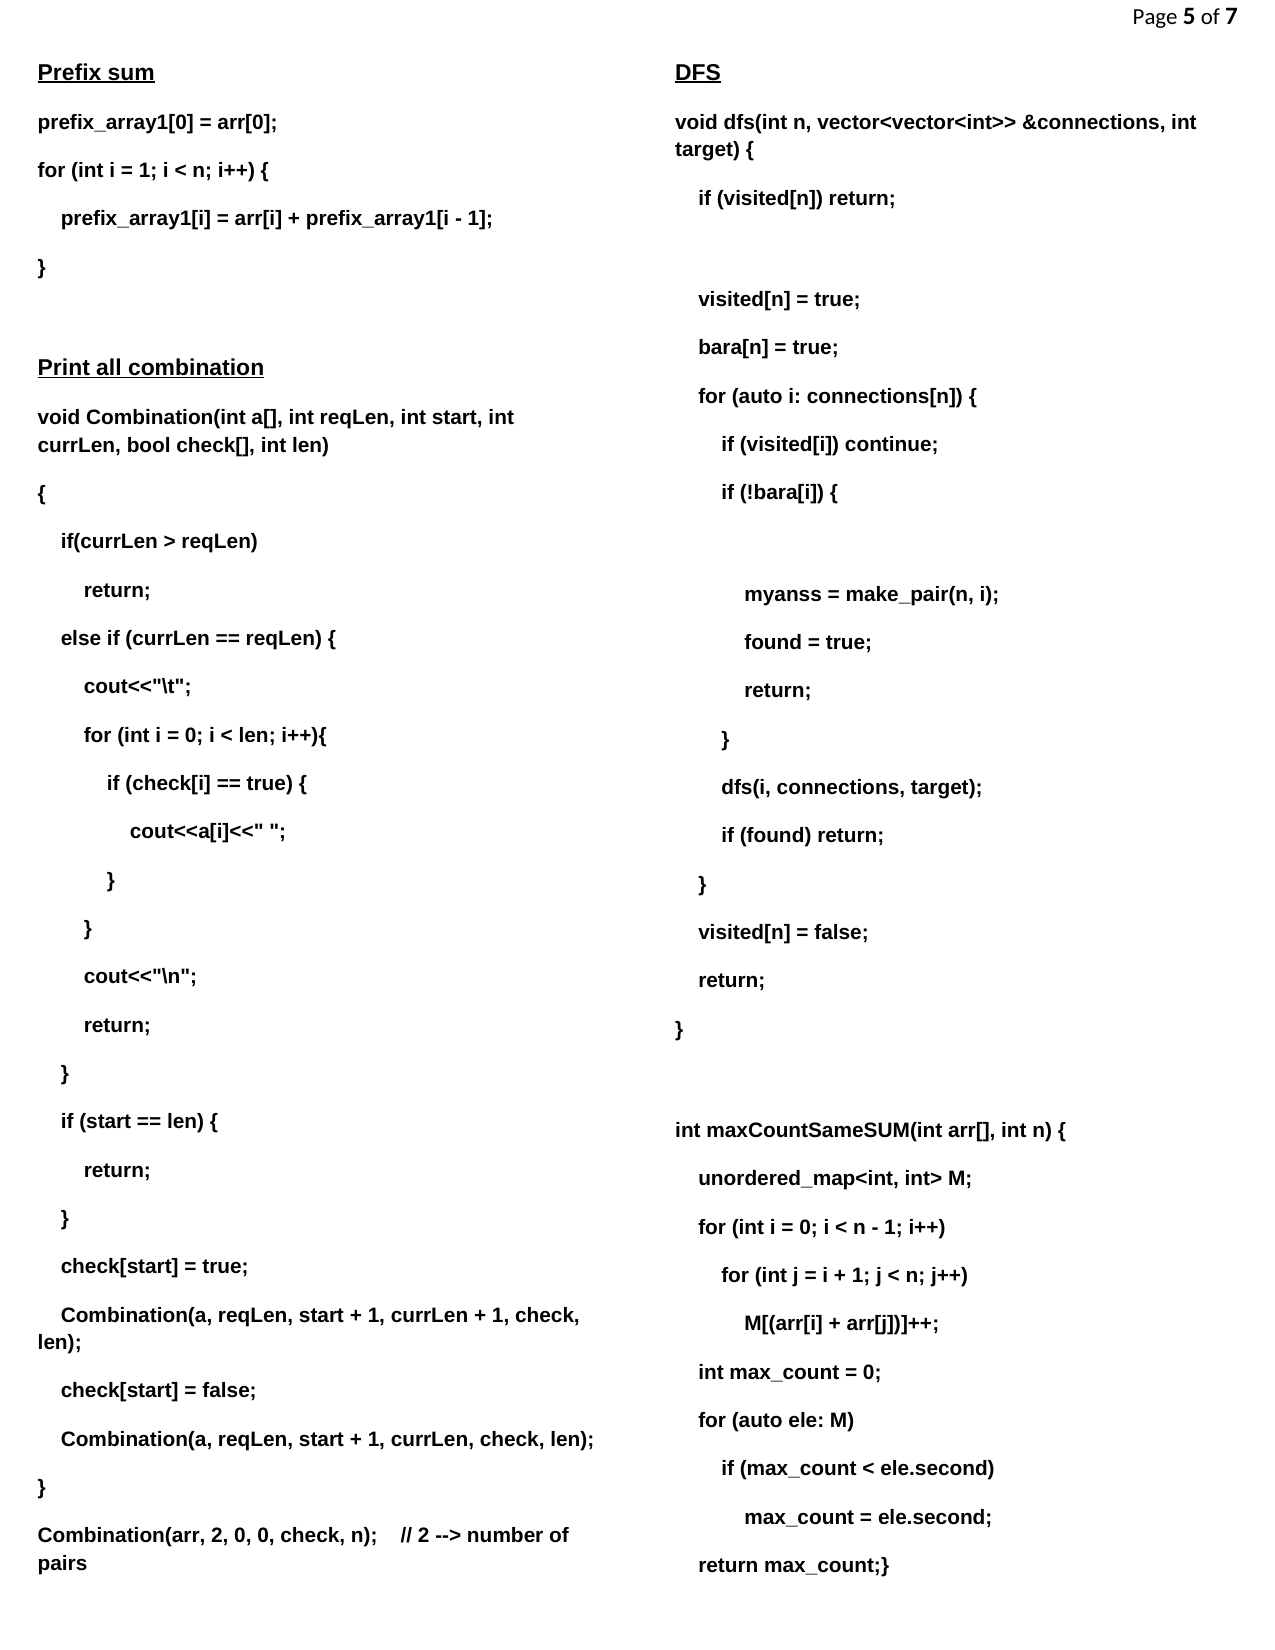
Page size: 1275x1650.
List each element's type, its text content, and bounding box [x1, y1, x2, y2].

text } [37, 916, 600, 940]
text cout<<a[i]<<" "; [37, 819, 600, 843]
text if (visited[n]) return; [675, 185, 1237, 209]
text int max_count = 0; [675, 1359, 1237, 1383]
text myanss = make_pair(n, i); [675, 581, 1237, 605]
text void dfs(int n, vector<vector<int>> &connections, int target) { [675, 109, 1237, 161]
text max_count = ele.second; [675, 1504, 1237, 1528]
text for (int i = 1; i < n; i++) { [37, 158, 600, 182]
text for (auto i: connections[n]) { [675, 383, 1237, 407]
text Prefix sum [37, 58, 600, 85]
text { [37, 481, 600, 505]
text unordered_map<int, int> M; [675, 1166, 1237, 1190]
text for (int i = 0; i < len; i++){ [37, 722, 600, 746]
text if (max_count < ele.second) [675, 1456, 1237, 1480]
text for (auto ele: M) [675, 1408, 1237, 1432]
text if (found) return; [675, 823, 1237, 847]
text DFS [675, 58, 1237, 85]
text found = true; [675, 630, 1237, 654]
text } [37, 867, 600, 891]
text Combination(a, reqLen, start + 1, currLen, check, len); [37, 1427, 600, 1451]
text Print all combination [37, 354, 600, 380]
text visited[n] = true; [675, 287, 1237, 311]
text if (!bara[i]) { [675, 480, 1237, 504]
text return; [37, 1157, 600, 1181]
text } [37, 254, 600, 278]
text check[start] = false; [37, 1378, 600, 1402]
text cout<<"\t"; [37, 674, 600, 698]
text if (visited[i]) continue; [675, 432, 1237, 456]
text return; [675, 968, 1237, 992]
text Combination(arr, 2, 0, 0, check, n); // 2 --> number of pairs [37, 1523, 600, 1575]
text if (check[i] == true) { [37, 771, 600, 795]
text } [675, 871, 1237, 895]
text M[(arr[i] + arr[j])]++; [675, 1311, 1237, 1335]
text if(currLen > reqLen) [37, 529, 600, 553]
text dfs(i, connections, target); [675, 775, 1237, 799]
text return; [675, 678, 1237, 702]
text for (int j = i + 1; j < n; j++) [675, 1263, 1237, 1287]
text } [37, 1206, 600, 1230]
text return; [37, 577, 600, 601]
text void Combination(int a[], int reqLen, int start, int currLen, bool check[], int len) [37, 405, 600, 456]
text for (int i = 0; i < n - 1; i++) [675, 1214, 1237, 1238]
text } [37, 1475, 600, 1499]
text check[start] = true; [37, 1254, 600, 1278]
text int maxCountSameSUM(int arr[], int n) { [675, 1118, 1237, 1142]
text cout<<"\n"; [37, 964, 600, 988]
text Combination(a, reqLen, start + 1, currLen + 1, check, len); [37, 1302, 600, 1354]
text return max_count;} [675, 1553, 1237, 1577]
text prefix_array1[i] = arr[i] + prefix_array1[i - 1]; [37, 206, 600, 230]
text if (start == len) { [37, 1109, 600, 1133]
text visited[n] = false; [675, 920, 1237, 944]
text } [675, 726, 1237, 750]
text prefix_array1[0] = arr[0]; [37, 109, 600, 133]
text } [37, 1061, 600, 1085]
text } [675, 1016, 1237, 1040]
text bara[n] = true; [675, 335, 1237, 359]
text return; [37, 1012, 600, 1036]
text else if (currLen == reqLen) { [37, 626, 600, 650]
